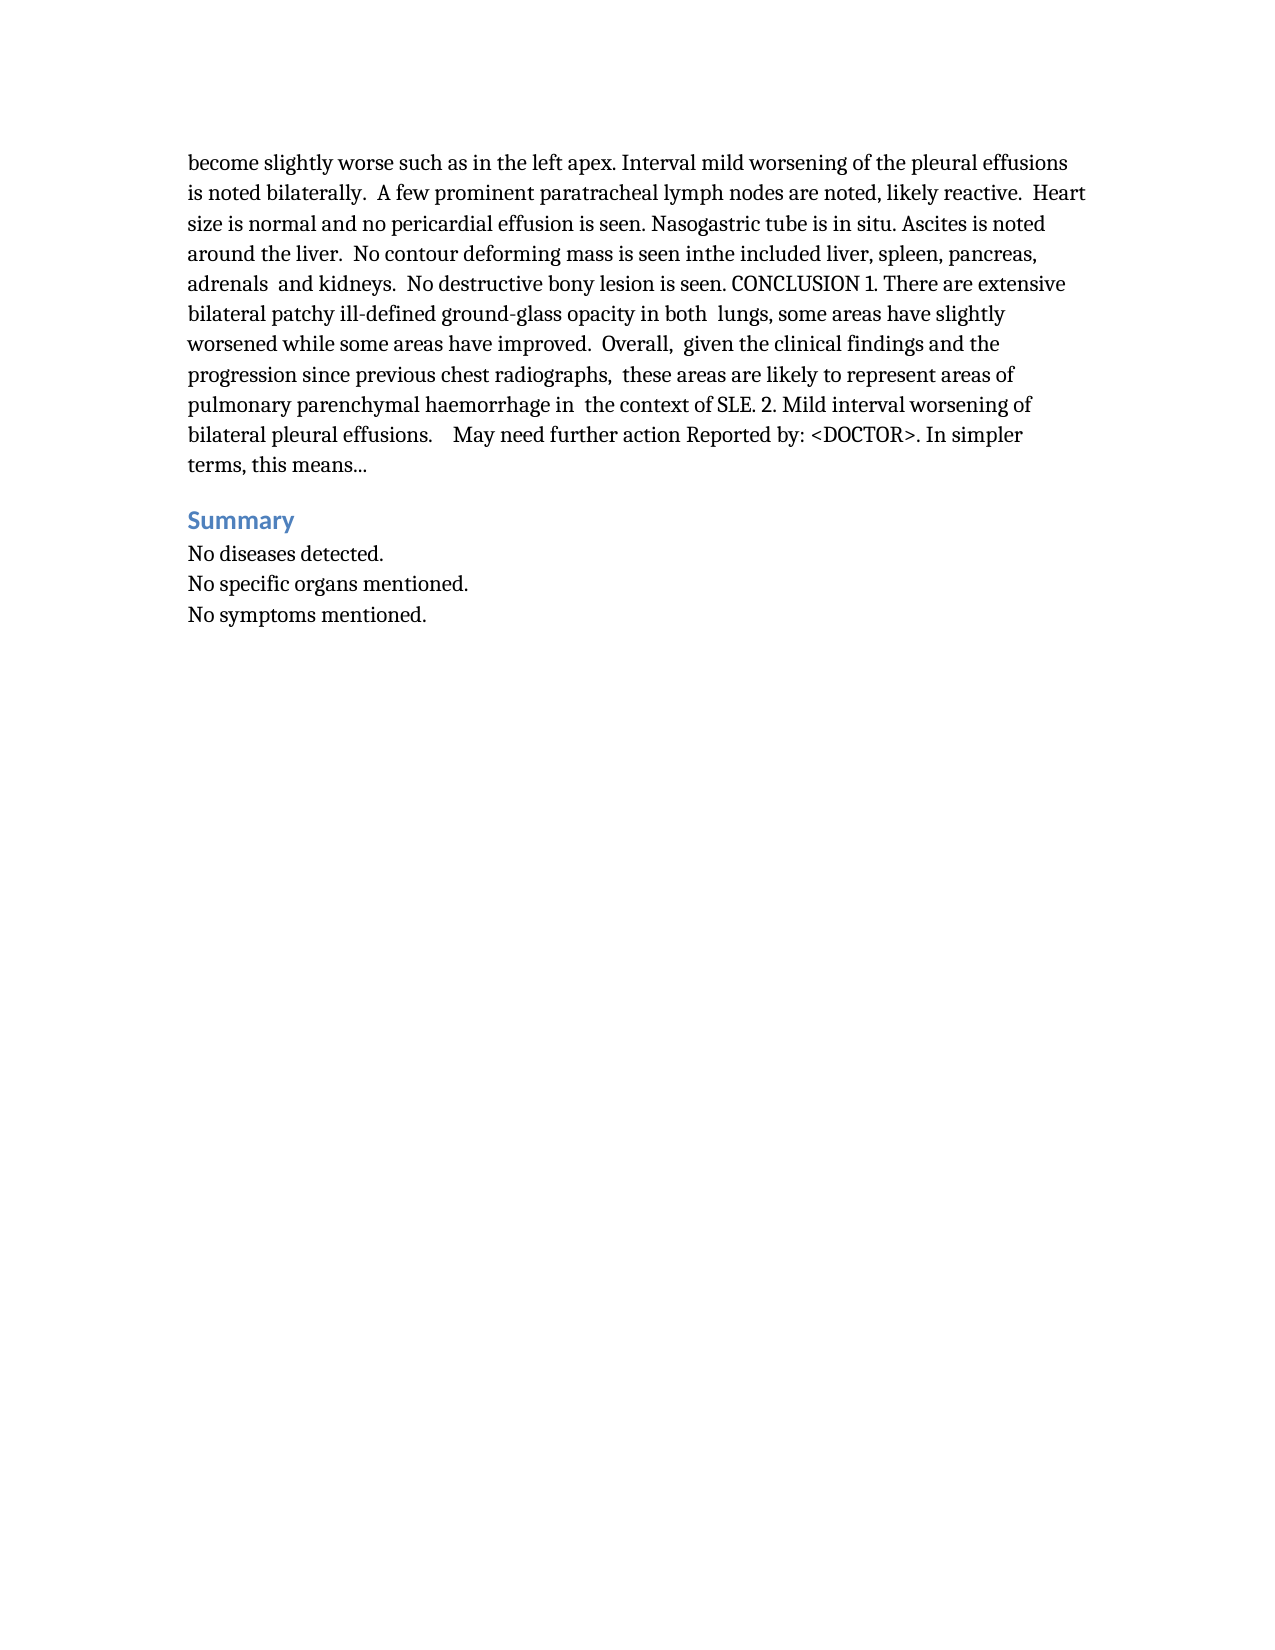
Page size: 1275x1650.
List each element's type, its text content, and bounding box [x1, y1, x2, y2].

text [187, 150, 1087, 478]
text No diseases detected. No specific organs mentioned. No symptoms mentioned. [187, 541, 1087, 628]
subtitle Summary [187, 503, 1087, 536]
